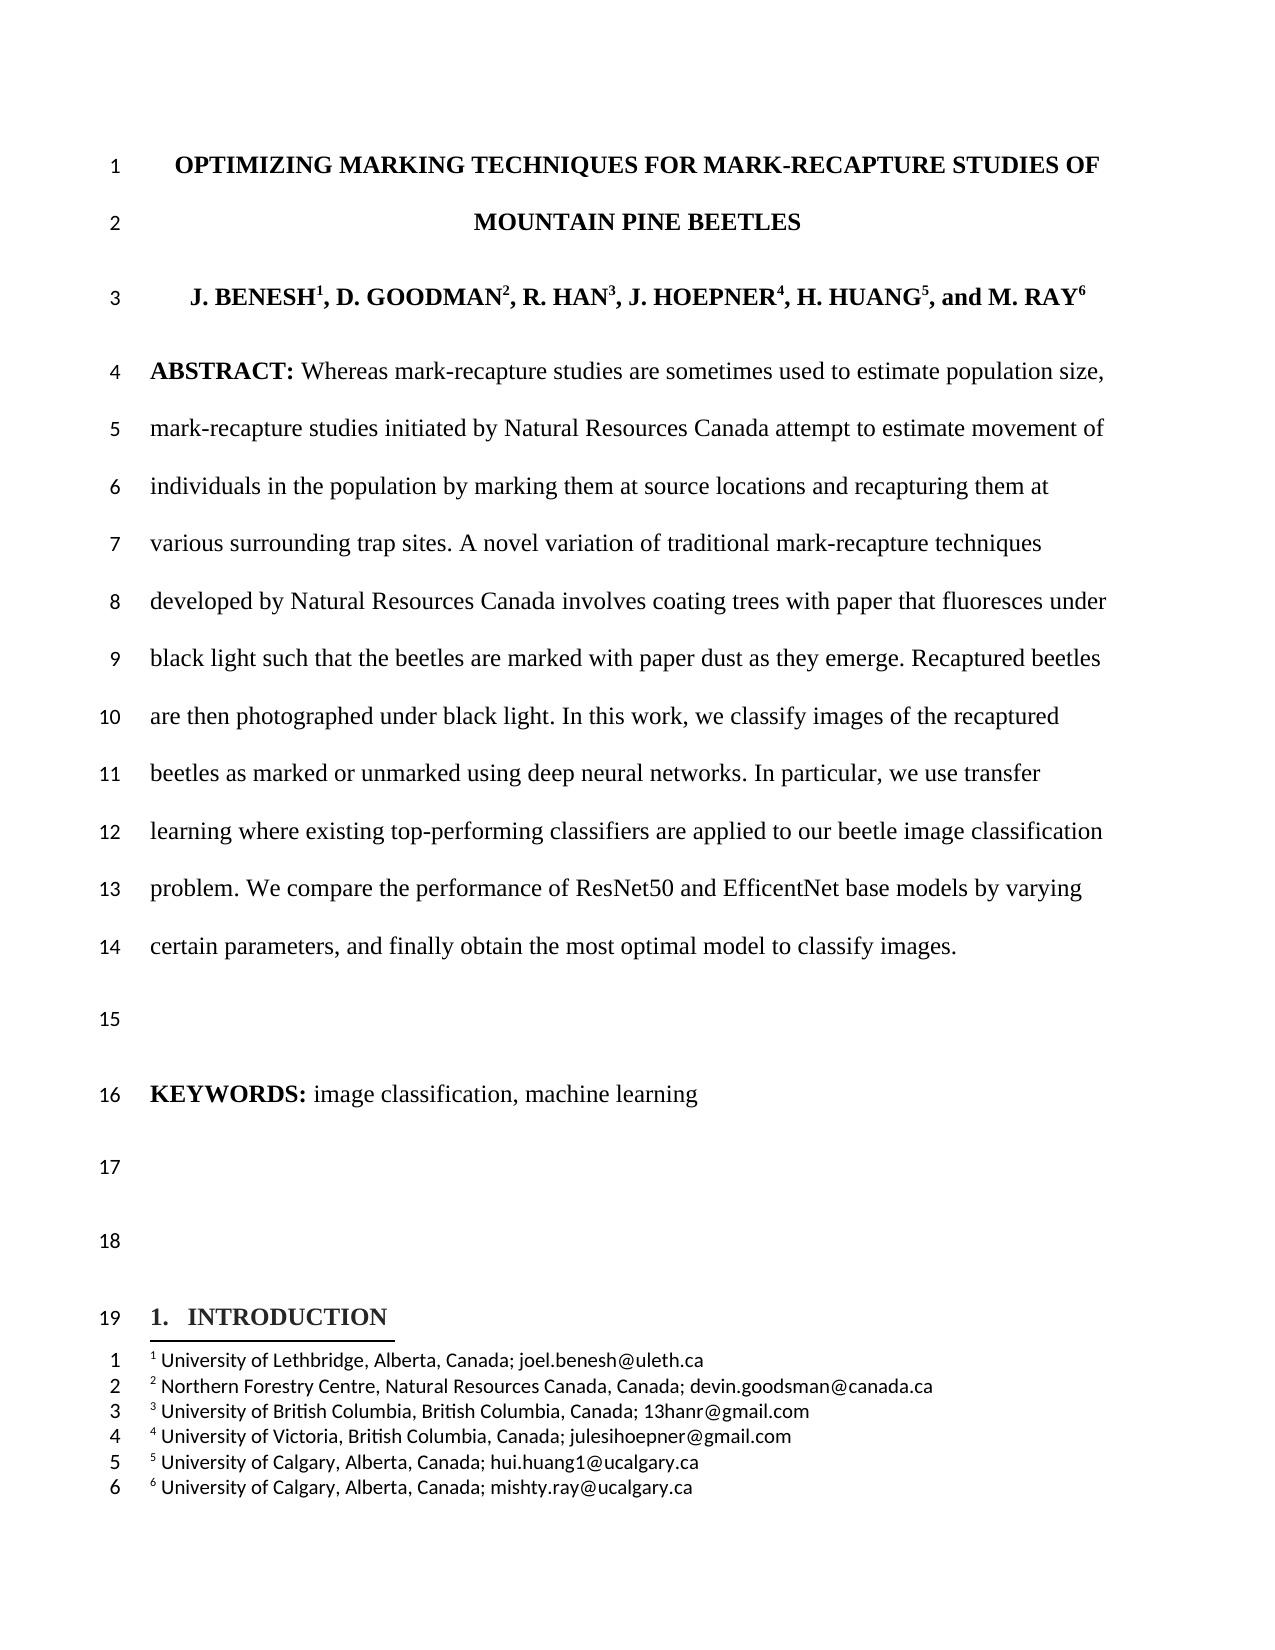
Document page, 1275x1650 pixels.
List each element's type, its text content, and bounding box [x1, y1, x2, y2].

text KEYWORDS: image classification, machine learning [150, 1079, 1125, 1108]
list INTRODUCTION [150, 1302, 1125, 1330]
text OPTIMIZING MARKING TECHNIQUES FOR MARK-RECAPTURE STUDIES OF MOUNTAIN PINE BEETLES [150, 150, 1125, 236]
text J. BENESH, D. GOODMAN, R. HAN, J. HOEPNER, H. HUANG, and M. RAY [150, 282, 1125, 310]
text ABSTRACT: Whereas mark-recapture studies are sometimes used to estimate population size, mark-recapture studies initiated by Natural Resources Canada attempt to estimate movement of individuals in the population by marking them at source locations and recapturing them at various surrounding trap sites. A novel variation of traditional mark-recapture techniques developed by Natural Resources Canada involves coating trees with paper that fluoresces under black light such that the beetles are marked with paper dust as they emerge. Recaptured beetles are then photographed under black light. In this work, we classify images of the recaptured beetles as marked or unmarked using deep neural networks. In particular, we use transfer learning where existing top-performing classifiers are applied to our beetle image classification problem. We compare the performance of ResNet50 and EfficentNet base models by varying certain parameters, and finally obtain the most optimal model to classify images. [150, 356, 1125, 959]
